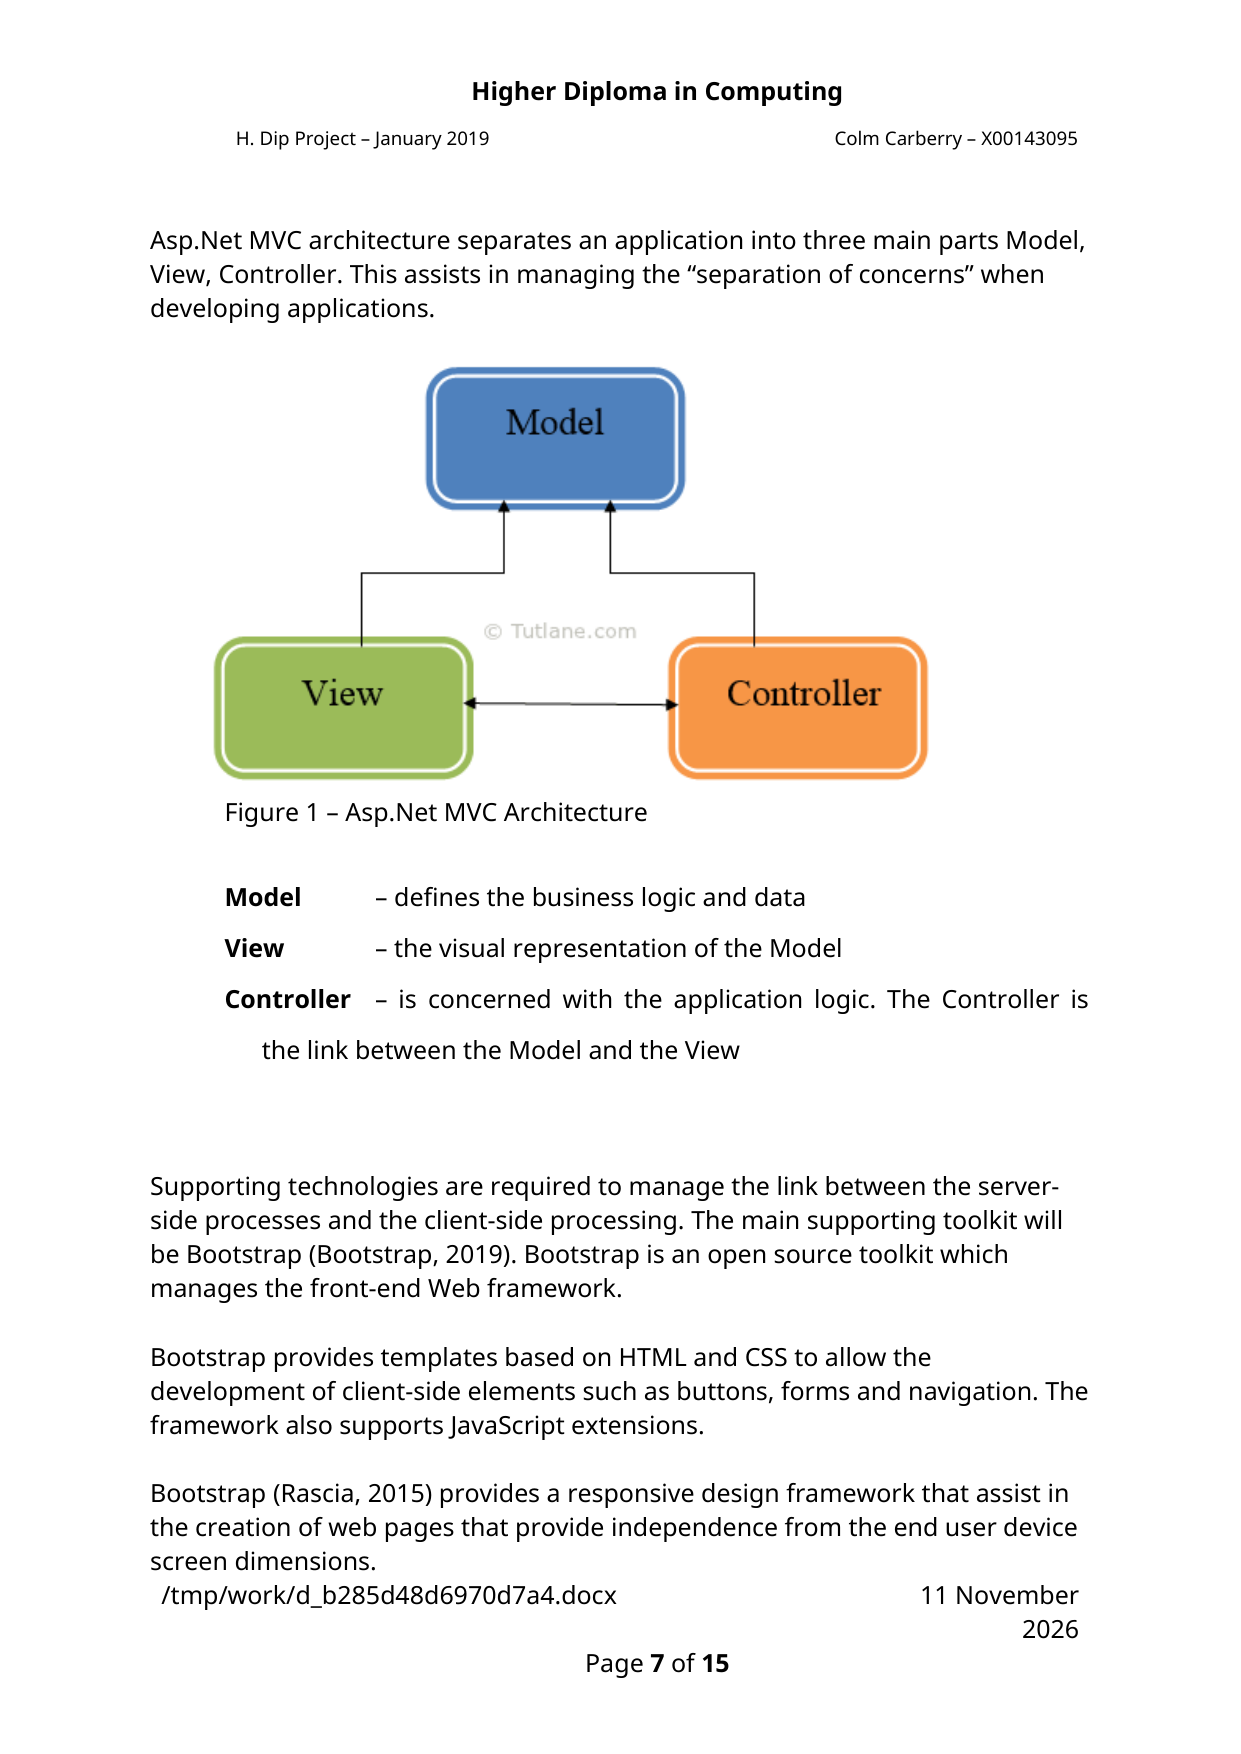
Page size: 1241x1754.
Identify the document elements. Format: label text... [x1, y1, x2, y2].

text Asp.Net MVC architecture separates an application into three main parts Model, View, Controller. This assists in managing the “separation of concerns” when developing applications. [150, 223, 1090, 325]
picture [150, 358, 993, 795]
text Bootstrap provides a responsive design framework that assist in the creation of web pages that provide independence from the end user device screen dimensions. [150, 1475, 1090, 1578]
text Bootstrap provides templates based on HTML and CSS to allow the development of client-side elements such as buttons, forms and navigation. The framework also supports JavaScript extensions. [150, 1339, 1090, 1441]
text View – the visual representation of the Model [224, 931, 1090, 965]
text Supporting technologies are required to manage the link between the server-side processes and the client-side processing. The main supporting toolkit will be Bootstrap . Bootstrap is an open source toolkit which manages the front-end Web framework. [150, 1169, 1090, 1305]
text Figure 1 – Asp.Net MVC Architecture [224, 794, 1090, 828]
text Model – defines the business logic and data [224, 879, 1090, 914]
text Controller – is concerned with the application logic. The Controller is the link between the Model and the View [224, 982, 1090, 1067]
